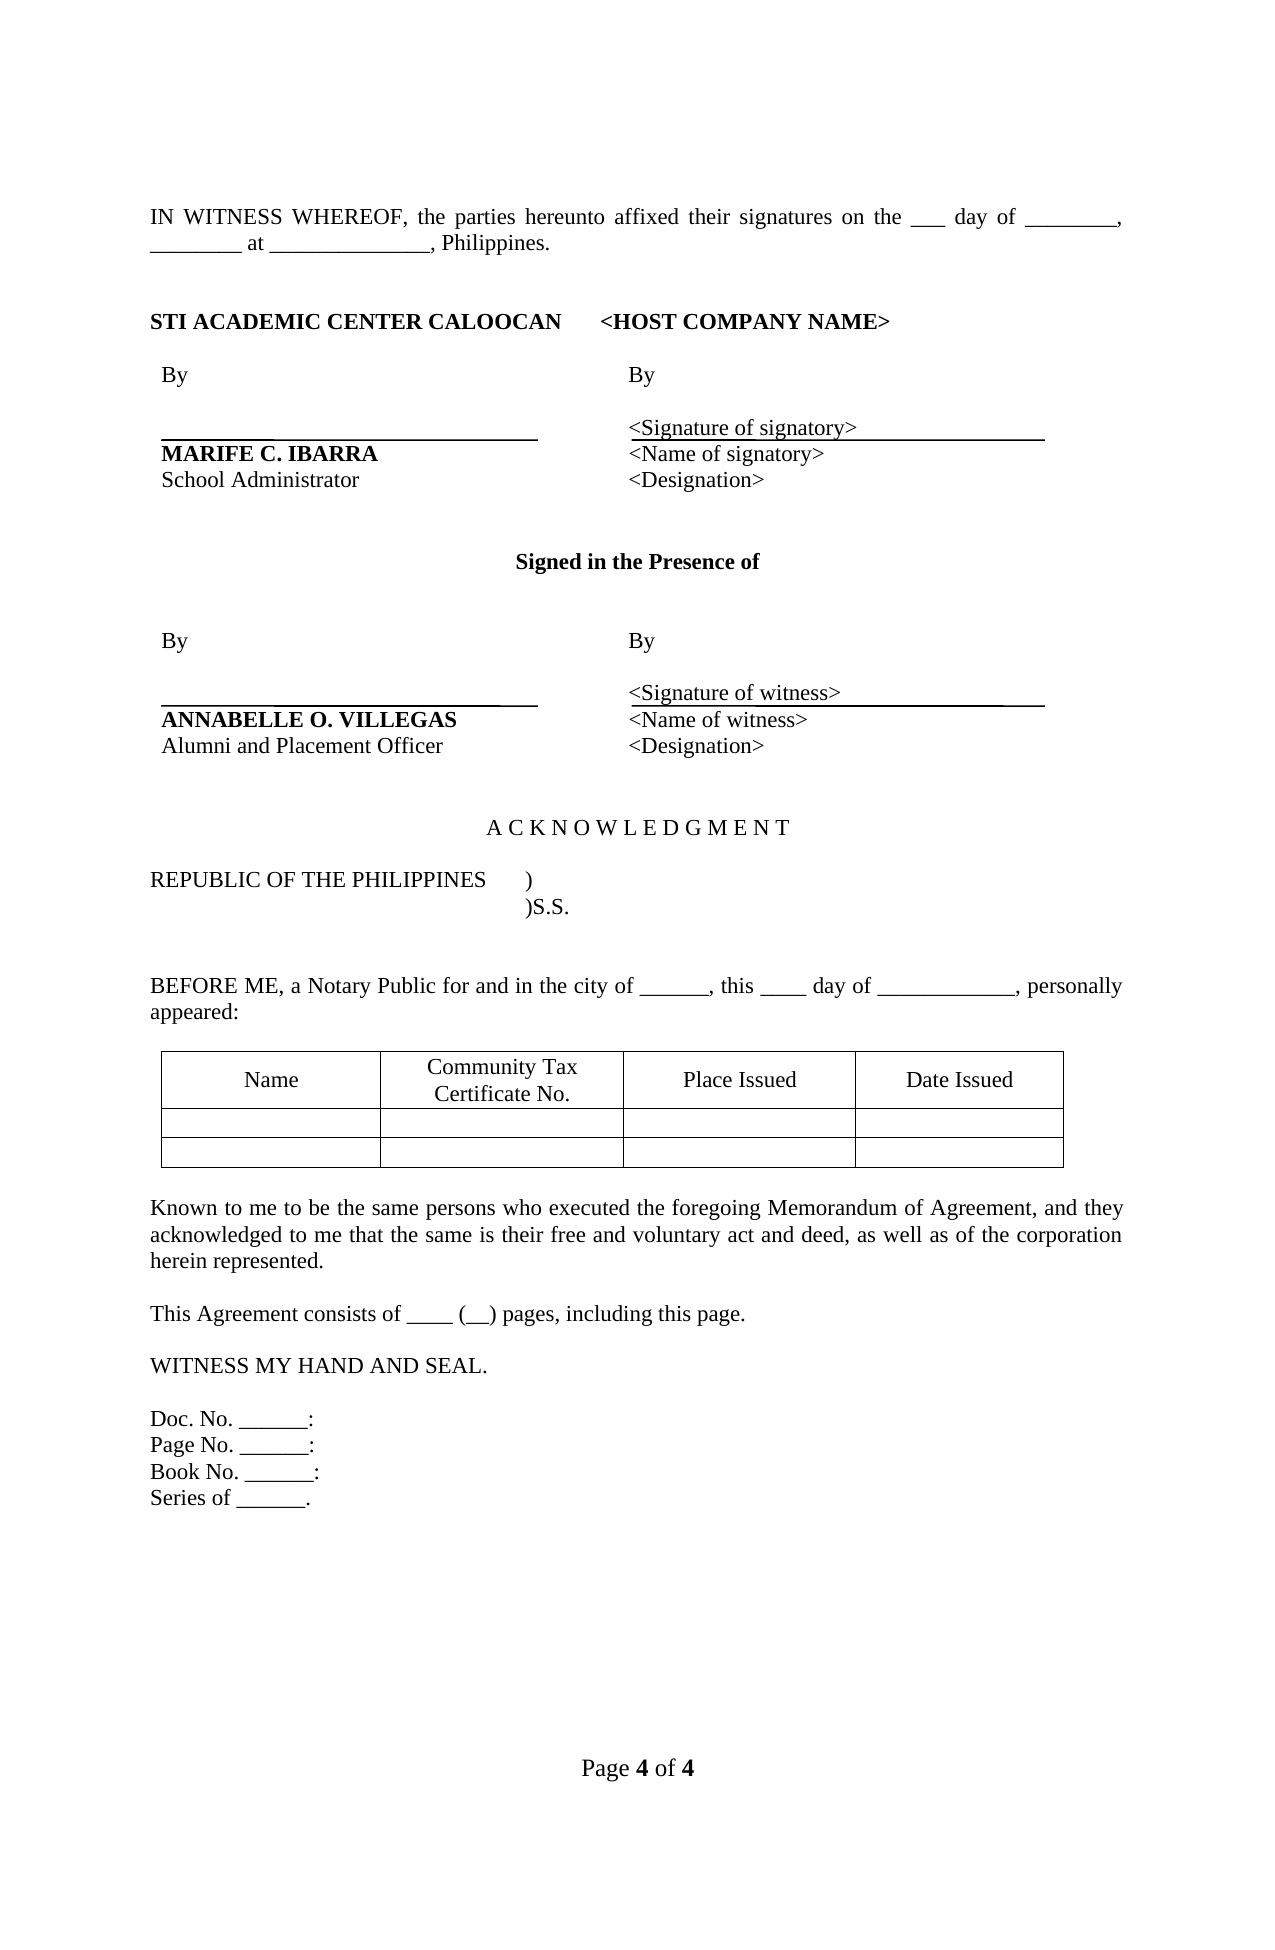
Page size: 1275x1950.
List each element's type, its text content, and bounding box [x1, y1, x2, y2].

table_cell [381, 1138, 623, 1167]
table_cell [162, 1138, 380, 1167]
table_header Name [162, 1052, 380, 1107]
table_header By <Signature of witness> <Name of witness> <Designation> [611, 600, 1072, 787]
table_cell [162, 1109, 380, 1137]
text A C K N O W L E D G M E N T [150, 814, 1125, 840]
table_cell [856, 1138, 1063, 1167]
table_header By MARIFE C. IBARRA School Administrator [150, 335, 611, 521]
text This Agreement consists of ____ (__) pages, including this page. [150, 1300, 1125, 1326]
table_cell [624, 1138, 855, 1167]
text BEFORE ME, a Notary Public for and in the city of ______, this ____ day of ____________, personally appeared: [150, 972, 1125, 1024]
text REPUBLIC OF THE PHILIPPINES ) [150, 866, 1012, 893]
table_cell [381, 1109, 623, 1137]
table_cell [624, 1109, 855, 1137]
table_header By <Signature of signatory> <Name of signatory> <Designation> [611, 335, 1072, 521]
text WITNESS MY HAND AND SEAL. [150, 1352, 1125, 1379]
text Series of ______. [150, 1484, 1125, 1511]
table_header By ANNABELLE O. VILLEGAS Alumni and Placement Officer [150, 600, 611, 787]
text IN WITNESS WHEREOF, the parties hereunto affixed their signatures on the ___ day of ________, ________ at ______________, Philippines. [150, 203, 1125, 255]
text Doc. No. ______: [150, 1405, 1125, 1431]
text Book No. ______: [150, 1458, 1125, 1484]
text Known to me to be the same persons who executed the foregoing Memorandum of Agreement, and they acknowledged to me that the same is their free and voluntary act and deed, as well as of the corporation herein represented. [150, 1194, 1125, 1273]
text STI ACADEMIC CENTER CALOOCAN <HOST COMPANY NAME> [150, 308, 1125, 334]
table_cell [856, 1109, 1063, 1137]
text Page No. ______: [150, 1431, 1125, 1458]
text )S.S. [150, 893, 1125, 919]
table_header Place Issued [624, 1052, 855, 1107]
text Signed in the Presence of [150, 548, 1125, 574]
table_header Community Tax Certificate No. [381, 1052, 623, 1107]
table_header Date Issued [856, 1052, 1063, 1107]
